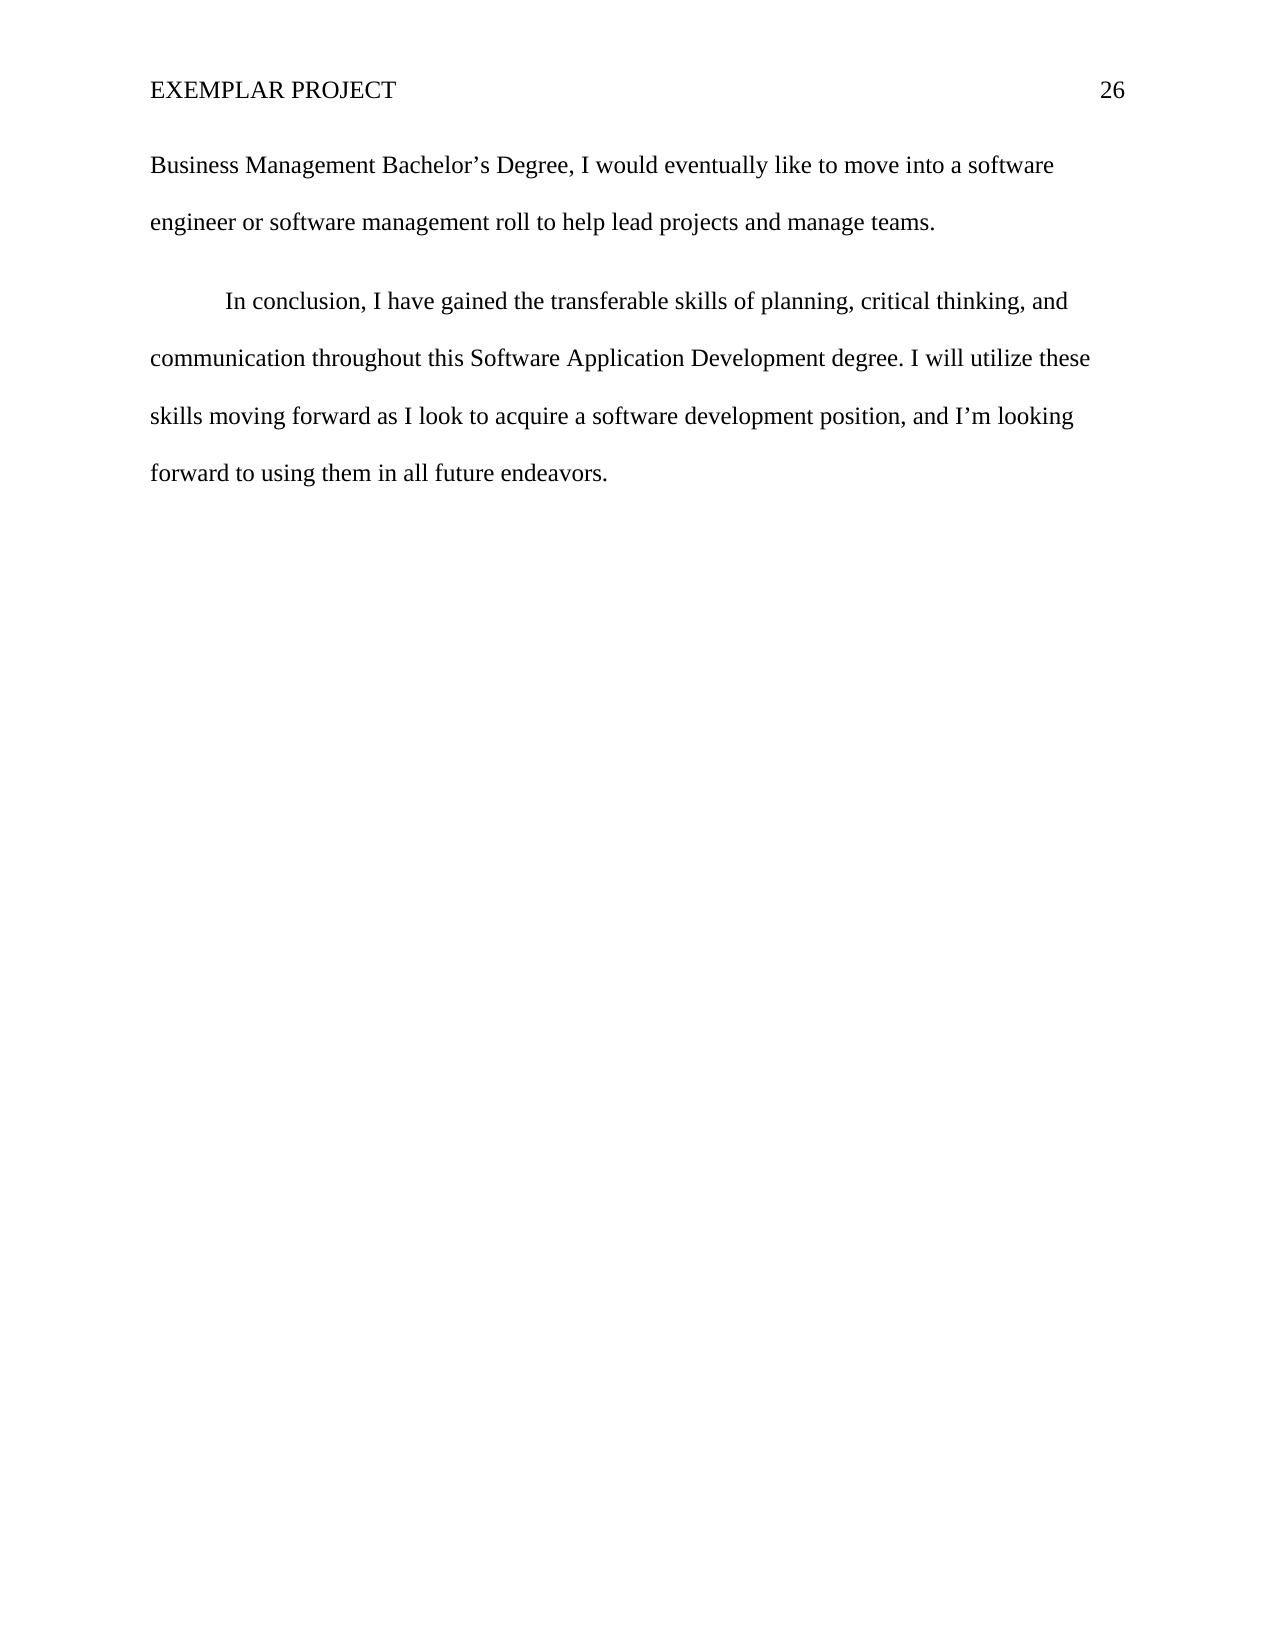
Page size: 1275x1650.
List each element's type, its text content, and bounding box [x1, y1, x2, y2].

text In conclusion, I have gained the transferable skills of planning, critical thinking, and communication throughout this Software Application Development degree. I will utilize these skills moving forward as I look to acquire a software development position, and I’m looking forward to using them in all future endeavors. [150, 286, 1125, 487]
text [150, 150, 1125, 236]
